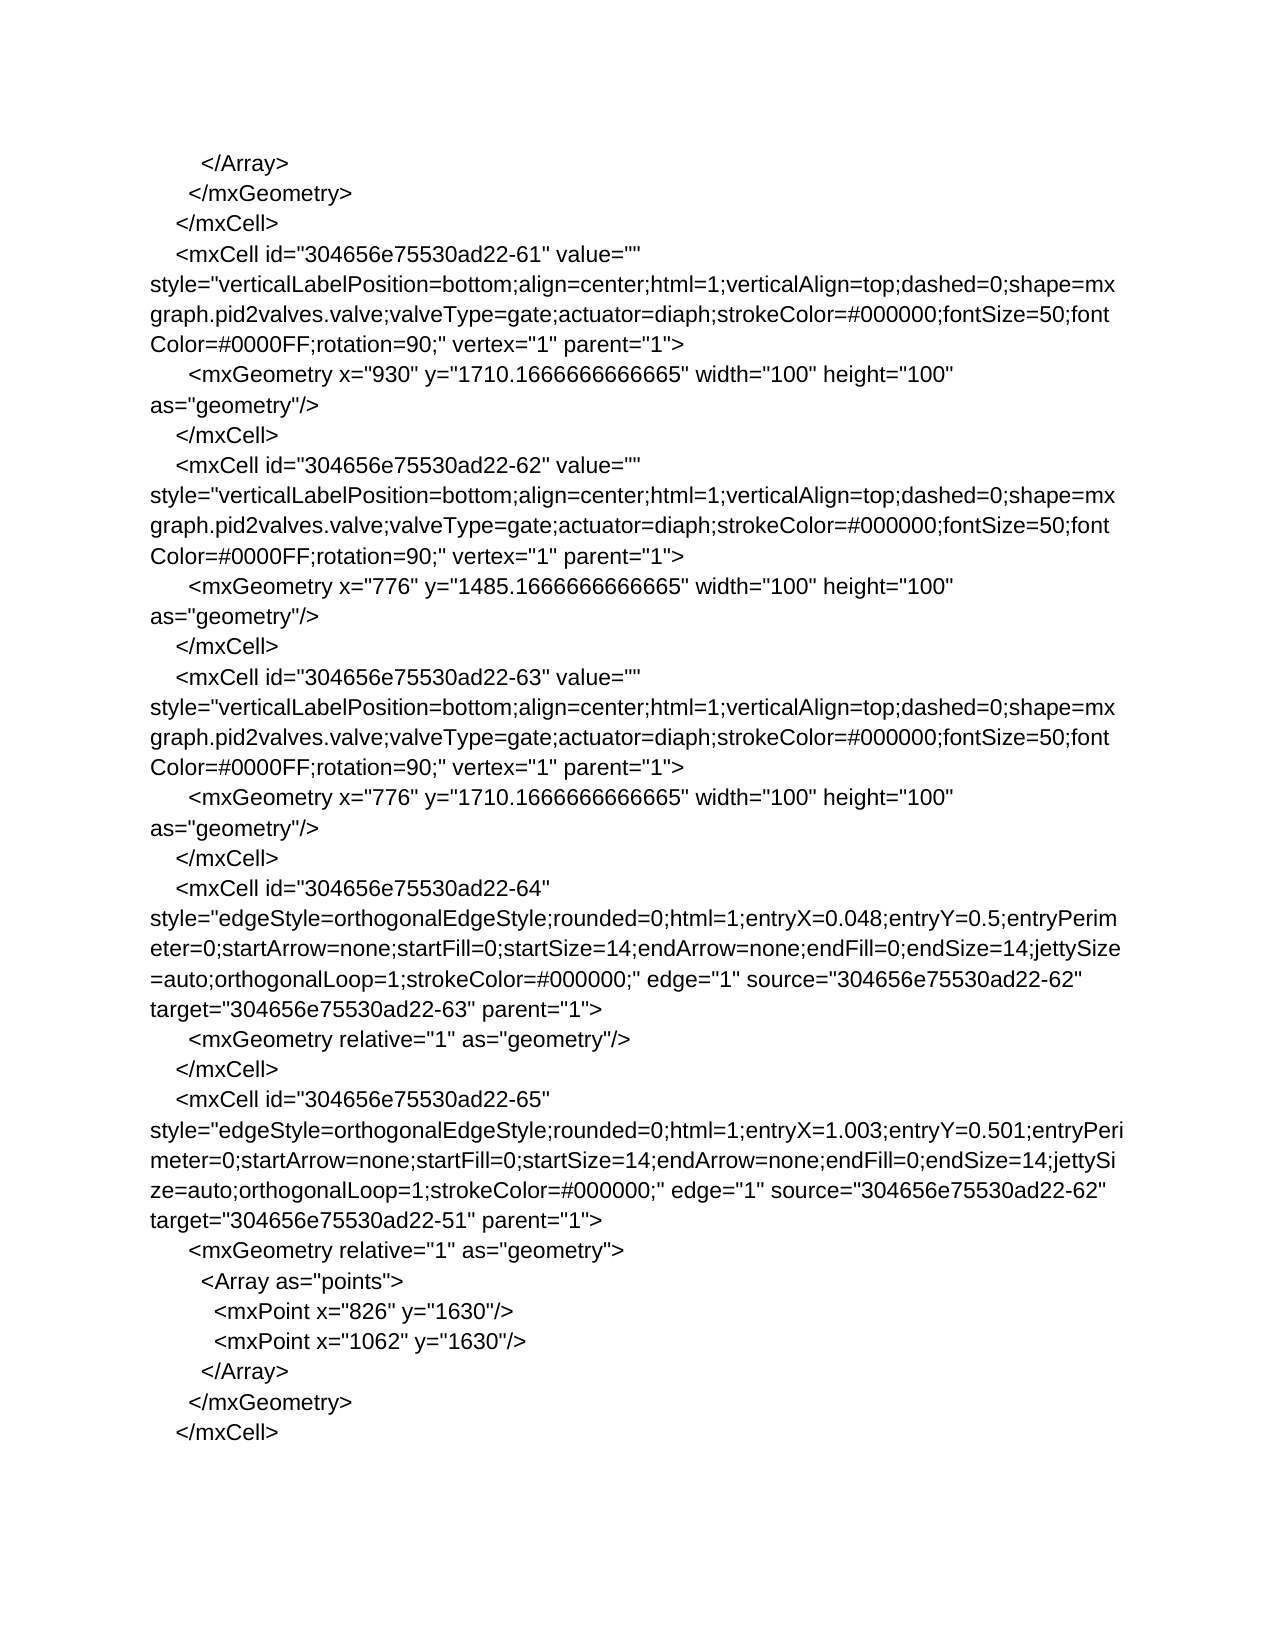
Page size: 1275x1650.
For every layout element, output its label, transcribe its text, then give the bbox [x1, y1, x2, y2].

text </mxCell> [150, 845, 1125, 871]
text </mxCell> [150, 422, 1125, 448]
text <mxCell id="304656e75530ad22-62" value="" style="verticalLabelPosition=bottom;align=center;html=1;verticalAlign=top;dashed=0;shape=mxgraph.pid2valves.valve;valveType=gate;actuator=diaph;strokeColor=#000000;fontSize=50;fontColor=#0000FF;rotation=90;" vertex="1" parent="1"> [150, 452, 1125, 569]
text </Array> [150, 1358, 1125, 1385]
text <mxGeometry x="776" y="1710.1666666666665" width="100" height="100" as="geometry"/> [150, 784, 1125, 841]
text </mxGeometry> [150, 180, 1125, 207]
text <mxCell id="304656e75530ad22-63" value="" style="verticalLabelPosition=bottom;align=center;html=1;verticalAlign=top;dashed=0;shape=mxgraph.pid2valves.valve;valveType=gate;actuator=diaph;strokeColor=#000000;fontSize=50;fontColor=#0000FF;rotation=90;" vertex="1" parent="1"> [150, 663, 1125, 781]
text <mxCell id="304656e75530ad22-64" style="edgeStyle=orthogonalEdgeStyle;rounded=0;html=1;entryX=0.048;entryY=0.5;entryPerimeter=0;startArrow=none;startFill=0;startSize=14;endArrow=none;endFill=0;endSize=14;jettySize=auto;orthogonalLoop=1;strokeColor=#000000;" edge="1" source="304656e75530ad22-62" target="304656e75530ad22-63" parent="1"> [150, 875, 1125, 1022]
text <mxGeometry x="930" y="1710.1666666666665" width="100" height="100" as="geometry"/> [150, 361, 1125, 418]
text </mxCell> [150, 1419, 1125, 1445]
text <mxGeometry relative="1" as="geometry"/> [150, 1026, 1125, 1052]
text <mxCell id="304656e75530ad22-65" style="edgeStyle=orthogonalEdgeStyle;rounded=0;html=1;entryX=1.003;entryY=0.501;entryPerimeter=0;startArrow=none;startFill=0;startSize=14;endArrow=none;endFill=0;endSize=14;jettySize=auto;orthogonalLoop=1;strokeColor=#000000;" edge="1" source="304656e75530ad22-62" target="304656e75530ad22-51" parent="1"> [150, 1086, 1125, 1234]
text </mxCell> [150, 1056, 1125, 1083]
text <mxPoint x="1062" y="1630"/> [150, 1328, 1125, 1354]
text <mxGeometry x="776" y="1485.1666666666665" width="100" height="100" as="geometry"/> [150, 573, 1125, 629]
text <mxGeometry relative="1" as="geometry"> [150, 1237, 1125, 1264]
text </mxGeometry> [150, 1388, 1125, 1415]
text <mxCell id="304656e75530ad22-61" value="" style="verticalLabelPosition=bottom;align=center;html=1;verticalAlign=top;dashed=0;shape=mxgraph.pid2valves.valve;valveType=gate;actuator=diaph;strokeColor=#000000;fontSize=50;fontColor=#0000FF;rotation=90;" vertex="1" parent="1"> [150, 241, 1125, 358]
text </Array> [150, 150, 1125, 176]
text </mxCell> [150, 210, 1125, 237]
text </mxCell> [150, 633, 1125, 660]
text <Array as="points"> [150, 1268, 1125, 1294]
text <mxPoint x="826" y="1630"/> [150, 1298, 1125, 1324]
